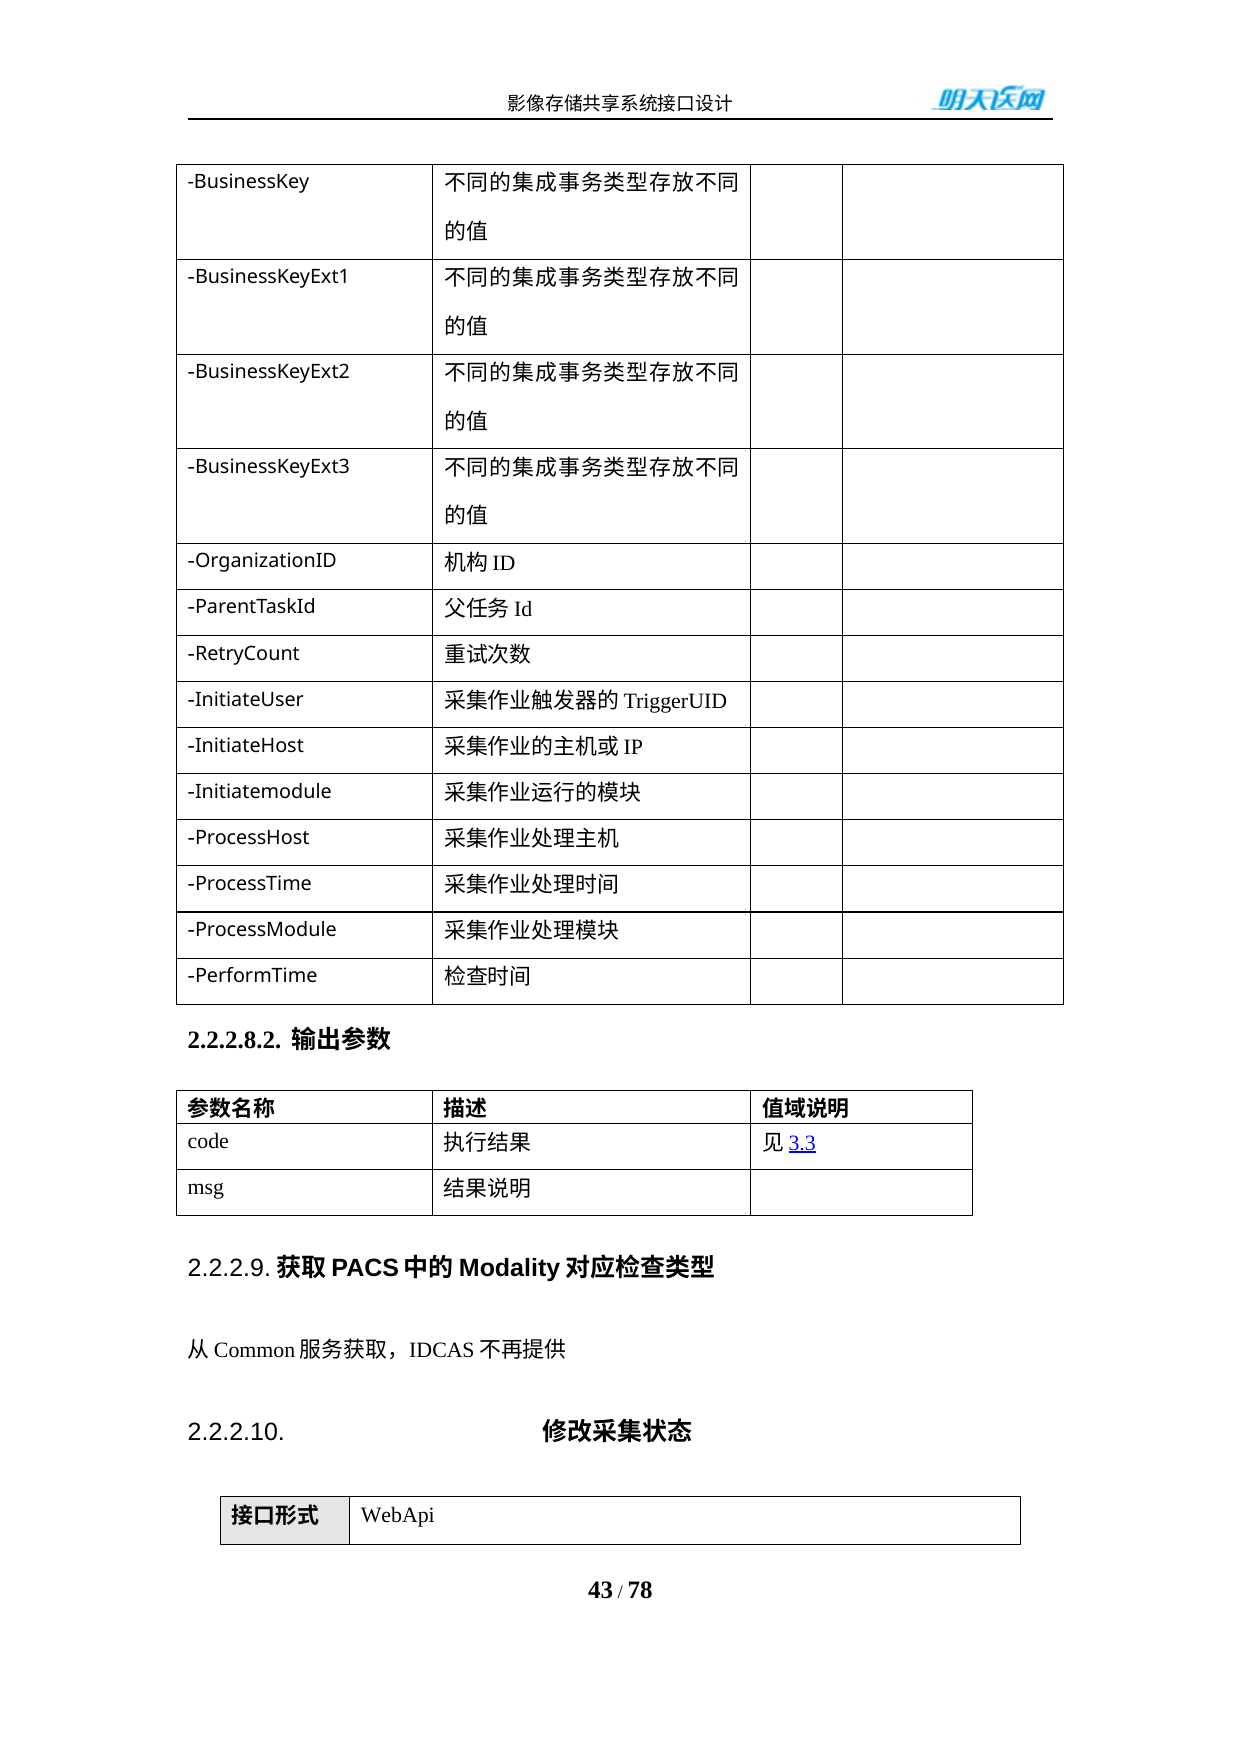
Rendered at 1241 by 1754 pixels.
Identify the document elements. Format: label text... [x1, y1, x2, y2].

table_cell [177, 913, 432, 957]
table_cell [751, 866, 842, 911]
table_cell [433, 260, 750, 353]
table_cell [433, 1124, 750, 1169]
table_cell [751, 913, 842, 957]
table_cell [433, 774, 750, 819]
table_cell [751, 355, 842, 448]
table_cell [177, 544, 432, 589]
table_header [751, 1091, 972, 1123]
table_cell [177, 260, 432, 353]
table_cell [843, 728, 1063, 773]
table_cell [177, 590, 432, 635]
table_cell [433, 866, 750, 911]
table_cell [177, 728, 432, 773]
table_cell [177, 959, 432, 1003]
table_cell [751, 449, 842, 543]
picture [918, 85, 1055, 110]
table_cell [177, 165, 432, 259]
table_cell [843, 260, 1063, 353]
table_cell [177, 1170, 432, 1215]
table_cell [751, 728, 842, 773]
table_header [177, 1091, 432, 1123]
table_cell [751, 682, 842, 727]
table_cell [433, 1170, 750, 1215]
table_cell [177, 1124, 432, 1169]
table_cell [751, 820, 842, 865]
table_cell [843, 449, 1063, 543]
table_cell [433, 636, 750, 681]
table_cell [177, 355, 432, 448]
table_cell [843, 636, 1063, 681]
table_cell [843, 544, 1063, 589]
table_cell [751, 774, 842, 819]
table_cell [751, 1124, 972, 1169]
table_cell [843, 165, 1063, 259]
subtitle 输出参数 [187, 1006, 1053, 1071]
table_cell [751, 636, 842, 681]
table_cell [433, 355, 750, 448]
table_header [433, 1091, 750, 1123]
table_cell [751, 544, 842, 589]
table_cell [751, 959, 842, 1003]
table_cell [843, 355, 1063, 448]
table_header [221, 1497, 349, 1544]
subtitle 修改采集状态 [187, 1397, 1053, 1462]
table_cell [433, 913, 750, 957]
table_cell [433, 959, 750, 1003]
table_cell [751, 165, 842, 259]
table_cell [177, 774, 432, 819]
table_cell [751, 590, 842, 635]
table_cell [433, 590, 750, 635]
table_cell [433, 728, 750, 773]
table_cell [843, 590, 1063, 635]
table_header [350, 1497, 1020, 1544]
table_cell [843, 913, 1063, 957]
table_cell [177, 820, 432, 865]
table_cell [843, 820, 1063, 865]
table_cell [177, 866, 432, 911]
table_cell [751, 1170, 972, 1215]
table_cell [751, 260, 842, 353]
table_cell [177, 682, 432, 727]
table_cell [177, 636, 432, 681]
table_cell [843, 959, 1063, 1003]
text 从Common服务获取，IDCAS不再提供 [187, 1332, 1053, 1364]
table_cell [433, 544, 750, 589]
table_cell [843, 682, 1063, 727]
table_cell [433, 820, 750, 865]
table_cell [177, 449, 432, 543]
subtitle 获取PACS中的Modality对应检查类型 [187, 1233, 1053, 1298]
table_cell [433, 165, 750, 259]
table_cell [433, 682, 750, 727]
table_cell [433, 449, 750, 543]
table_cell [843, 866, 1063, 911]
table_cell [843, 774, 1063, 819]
